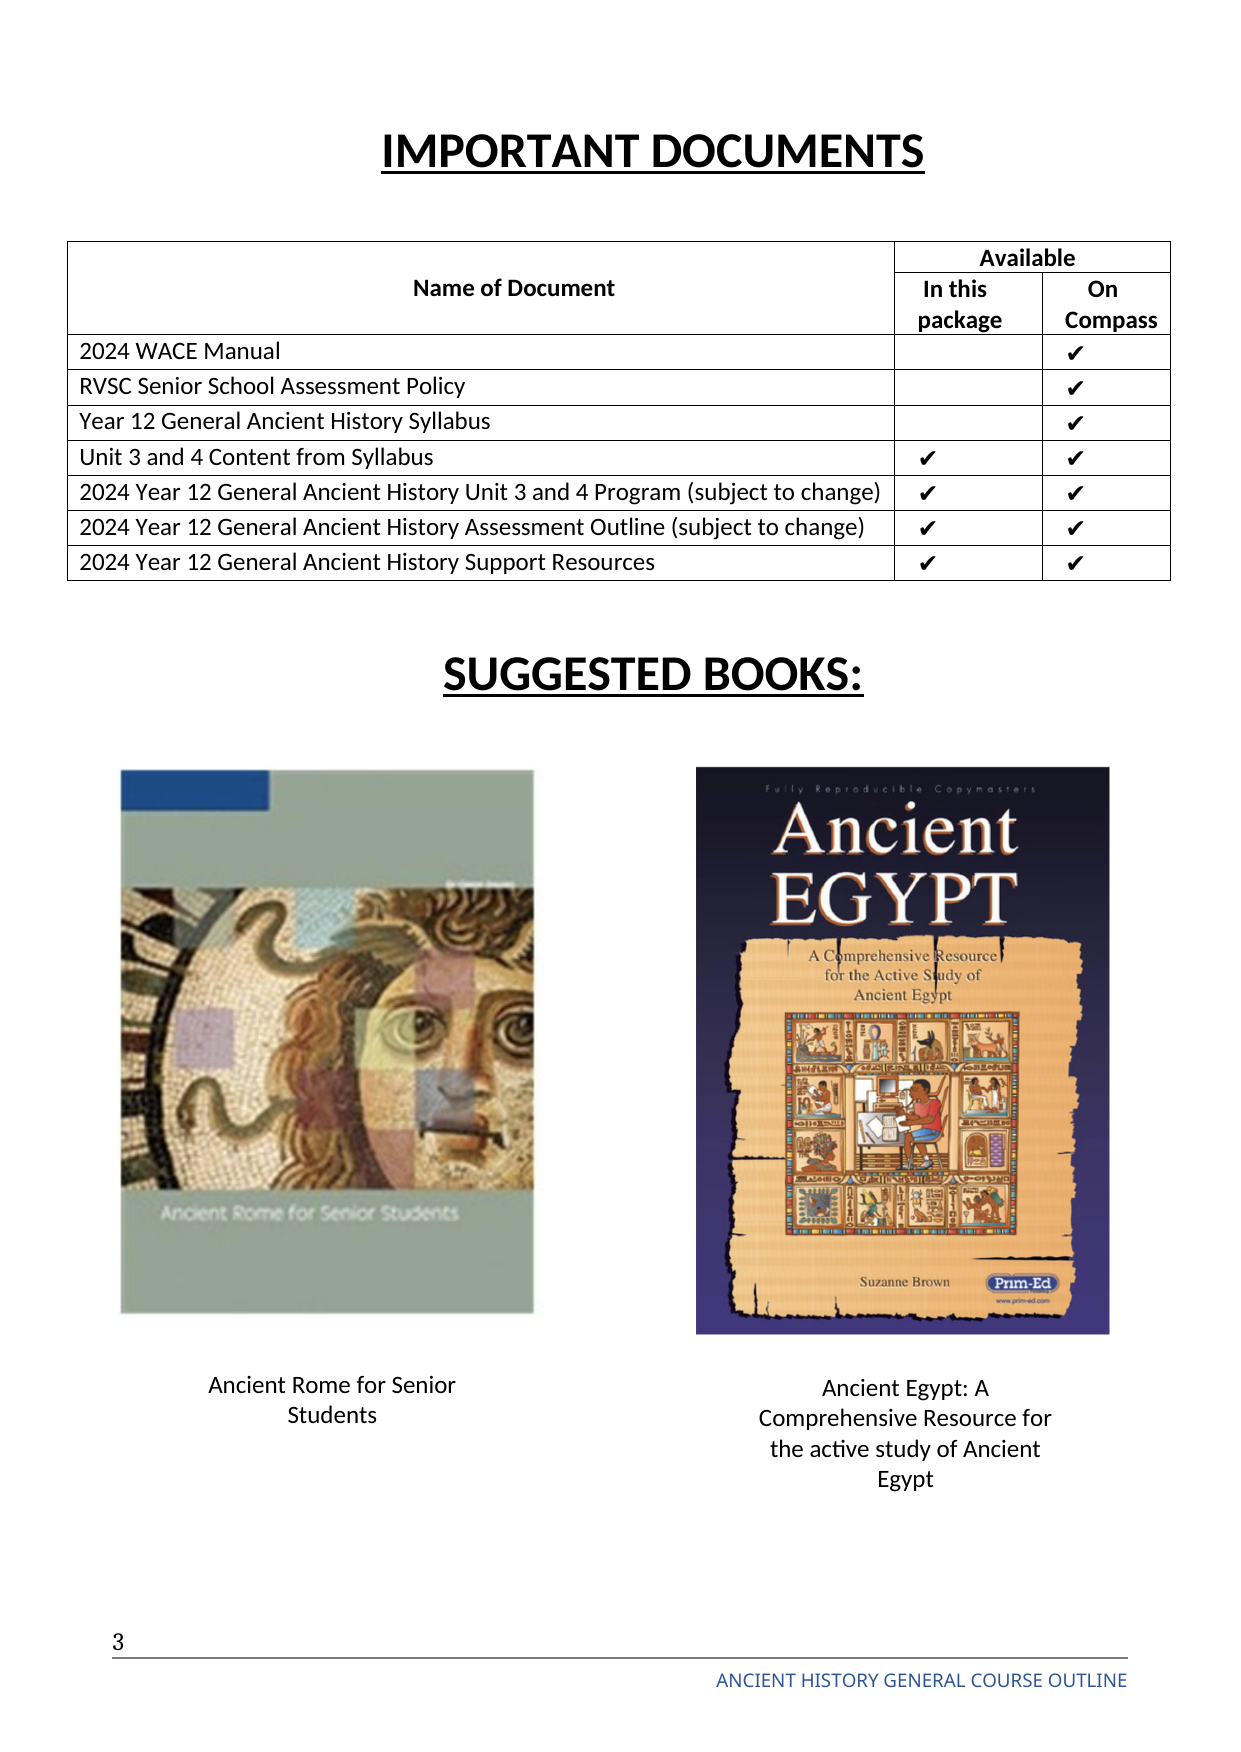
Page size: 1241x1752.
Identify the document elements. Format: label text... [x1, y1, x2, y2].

table_cell ✔️ [895, 476, 1042, 510]
table_cell RVSC Senior School Assessment Policy [68, 370, 894, 404]
table_cell ✔️ [895, 546, 1042, 580]
table_cell ✔️ [1043, 335, 1170, 369]
table_cell Year 12 General Ancient History Syllabus [68, 406, 894, 439]
picture [116, 760, 544, 1325]
picture [689, 760, 1112, 1338]
table_cell ✔️ [1043, 476, 1170, 510]
table_cell ✔️ [1043, 546, 1170, 580]
table_cell ✔️ [895, 441, 1042, 475]
table_cell [895, 370, 1042, 404]
table_header Available [895, 242, 1170, 272]
table_cell ✔️ [895, 511, 1042, 545]
table_cell ✔️ [1043, 511, 1170, 545]
table_cell ✔️ [1043, 441, 1170, 475]
table_cell 2024 Year 12 General Ancient History Assessment Outline (subject to change) [68, 511, 894, 545]
text IMPORTANT DOCUMENTS [112, 118, 1194, 179]
table_cell ✔️ [1043, 370, 1170, 404]
text SUGGESTED BOOKS: [112, 642, 1194, 703]
table_cell 2024 Year 12 General Ancient History Support Resources [68, 546, 894, 580]
table_cell On Compass [1043, 273, 1170, 334]
table_cell ✔️ [1043, 406, 1170, 439]
table_cell [895, 335, 1042, 369]
table_cell 2024 Year 12 General Ancient History Unit 3 and 4 Program (subject to change) [68, 476, 894, 510]
table_cell 2024 WACE Manual [68, 335, 894, 369]
table_cell In this package [895, 273, 1042, 334]
table_header Name of Document [68, 242, 894, 334]
table_cell [895, 406, 1042, 439]
table_cell Unit 3 and 4 Content from Syllabus [68, 441, 894, 475]
